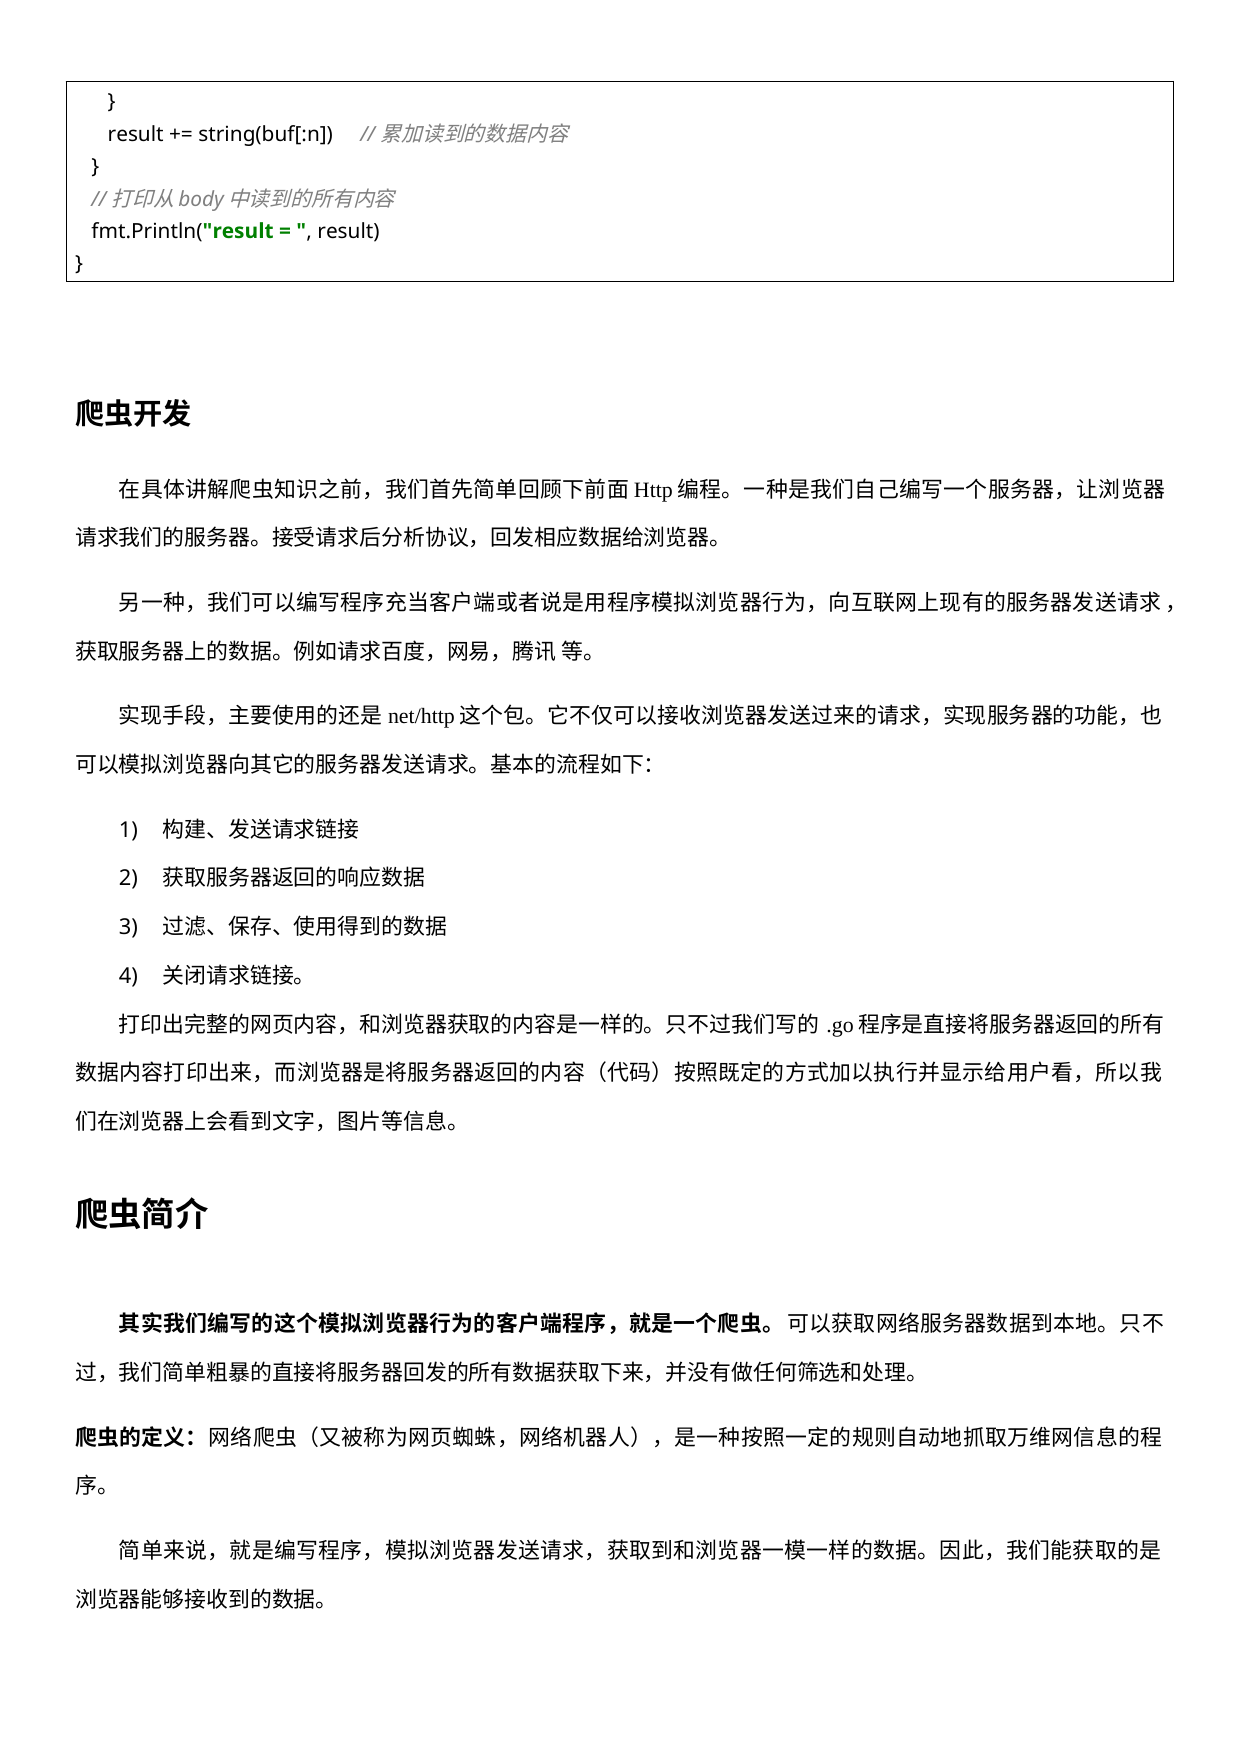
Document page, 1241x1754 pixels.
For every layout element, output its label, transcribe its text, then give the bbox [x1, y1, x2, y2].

text 实现手段，主要使用的还是net/http这个包。它不仅可以接收浏览器发送过来的请求，实现服务器的功能，也可以模拟浏览器向其它的服务器发送请求。基本的流程如下： [75, 698, 1165, 779]
subtitle 爬虫简介 [75, 1179, 1165, 1244]
text 在具体讲解爬虫知识之前，我们首先简单回顾下前面Http编程。一种是我们自己编写一个服务器，让浏览器请求我们的服务器。接受请求后分析协议，回发相应数据给浏览器。 [75, 471, 1165, 552]
text 打印出完整的网页内容，和浏览器获取的内容是一样的。只不过我们写的 .go程序是直接将服务器返回的所有数据内容打印出来，而浏览器是将服务器返回的内容（代码）按照既定的方式加以执行并显示给用户看，所以我们在浏览器上会看到文字，图片等信息。 [75, 1006, 1165, 1136]
text 其实我们编写的这个模拟浏览器行为的客户端程序，就是一个爬虫。可以获取网络服务器数据到本地。只不过，我们简单粗暴的直接将服务器回发的所有数据获取下来，并没有做任何筛选和处理。 [75, 1306, 1165, 1387]
text 简单来说，就是编写程序，模拟浏览器发送请求，获取到和浏览器一模一样的数据。因此，我们能获取的是浏览器能够接收到的数据。 [75, 1533, 1165, 1614]
list 构建、发送请求链接 [119, 811, 1165, 844]
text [67, 82, 1173, 281]
text 另一种，我们可以编写程序充当客户端或者说是用程序模拟浏览器行为，向互联网上现有的服务器发送请求，获取服务器上的数据。例如请求百度，网易，腾讯 等。 [75, 584, 1165, 666]
text 爬虫的定义：网络爬虫（又被称为网页蜘蛛，网络机器人），是一种按照一定的规则自动地抓取万维网信息的程序。 [75, 1419, 1165, 1501]
list 关闭请求链接。 [119, 957, 1165, 990]
list 过滤、保存、使用得到的数据 [119, 909, 1165, 941]
list 获取服务器返回的响应数据 [119, 860, 1165, 892]
subtitle 爬虫开发 [75, 379, 1165, 444]
